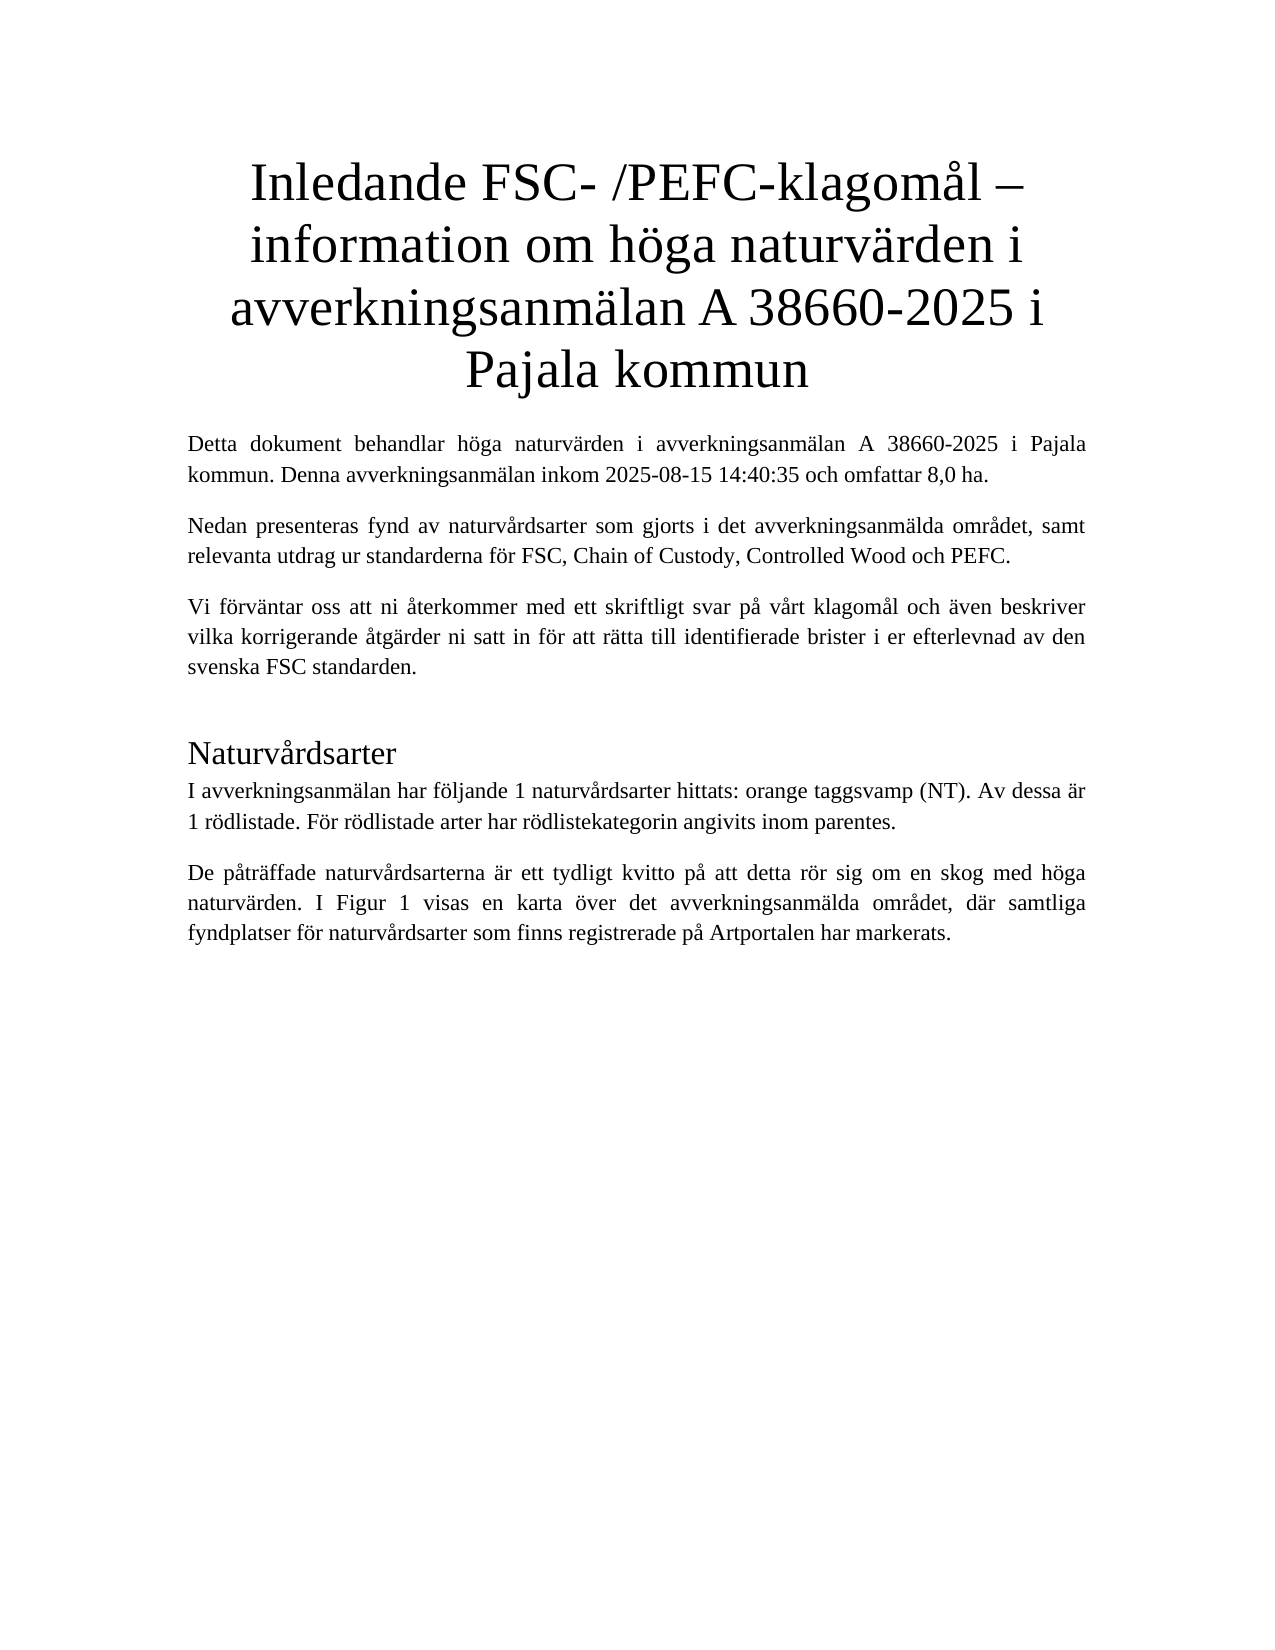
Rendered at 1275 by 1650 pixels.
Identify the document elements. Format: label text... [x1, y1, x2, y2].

text Nedan presenteras fynd av naturvårdsarter som gjorts i det avverkningsanmälda området, samt relevanta utdrag ur standarderna för FSC, Chain of Custody, Controlled Wood och PEFC. [187, 512, 1087, 568]
title Inledande FSC- /PEFC-klagomål – information om höga naturvärden i avverkningsanmälan A 38660-2025 i Pajala kommun [187, 150, 1087, 399]
text I avverkningsanmälan har följande 1 naturvårdsarter hittats: orange taggsvamp (NT). Av dessa är 1 rödlistade. För rödlistade arter har rödlistekategorin angivits inom parentes. [187, 778, 1087, 834]
text De påträffade naturvårdsarterna är ett tydligt kvitto på att detta rör sig om en skog med höga naturvärden. I Figur 1 visas en karta över det avverkningsanmälda området, där samtliga fyndplatser för naturvårdsarter som finns registrerade på Artportalen har markerats. [187, 859, 1087, 946]
text Vi förväntar oss att ni återkommer med ett skriftligt svar på vårt klagomål och även beskriver vilka korrigerande åtgärder ni satt in för att rätta till identifierade brister i er efterlevnad av den svenska FSC standarden. [187, 593, 1087, 680]
text Detta dokument behandlar höga naturvärden i avverkningsanmälan A 38660-2025 i Pajala kommun. Denna avverkningsanmälan inkom 2025-08-15 14:40:35 och omfattar 8,0 ha. [187, 430, 1087, 487]
subtitle Naturvårdsarter [187, 733, 1087, 772]
